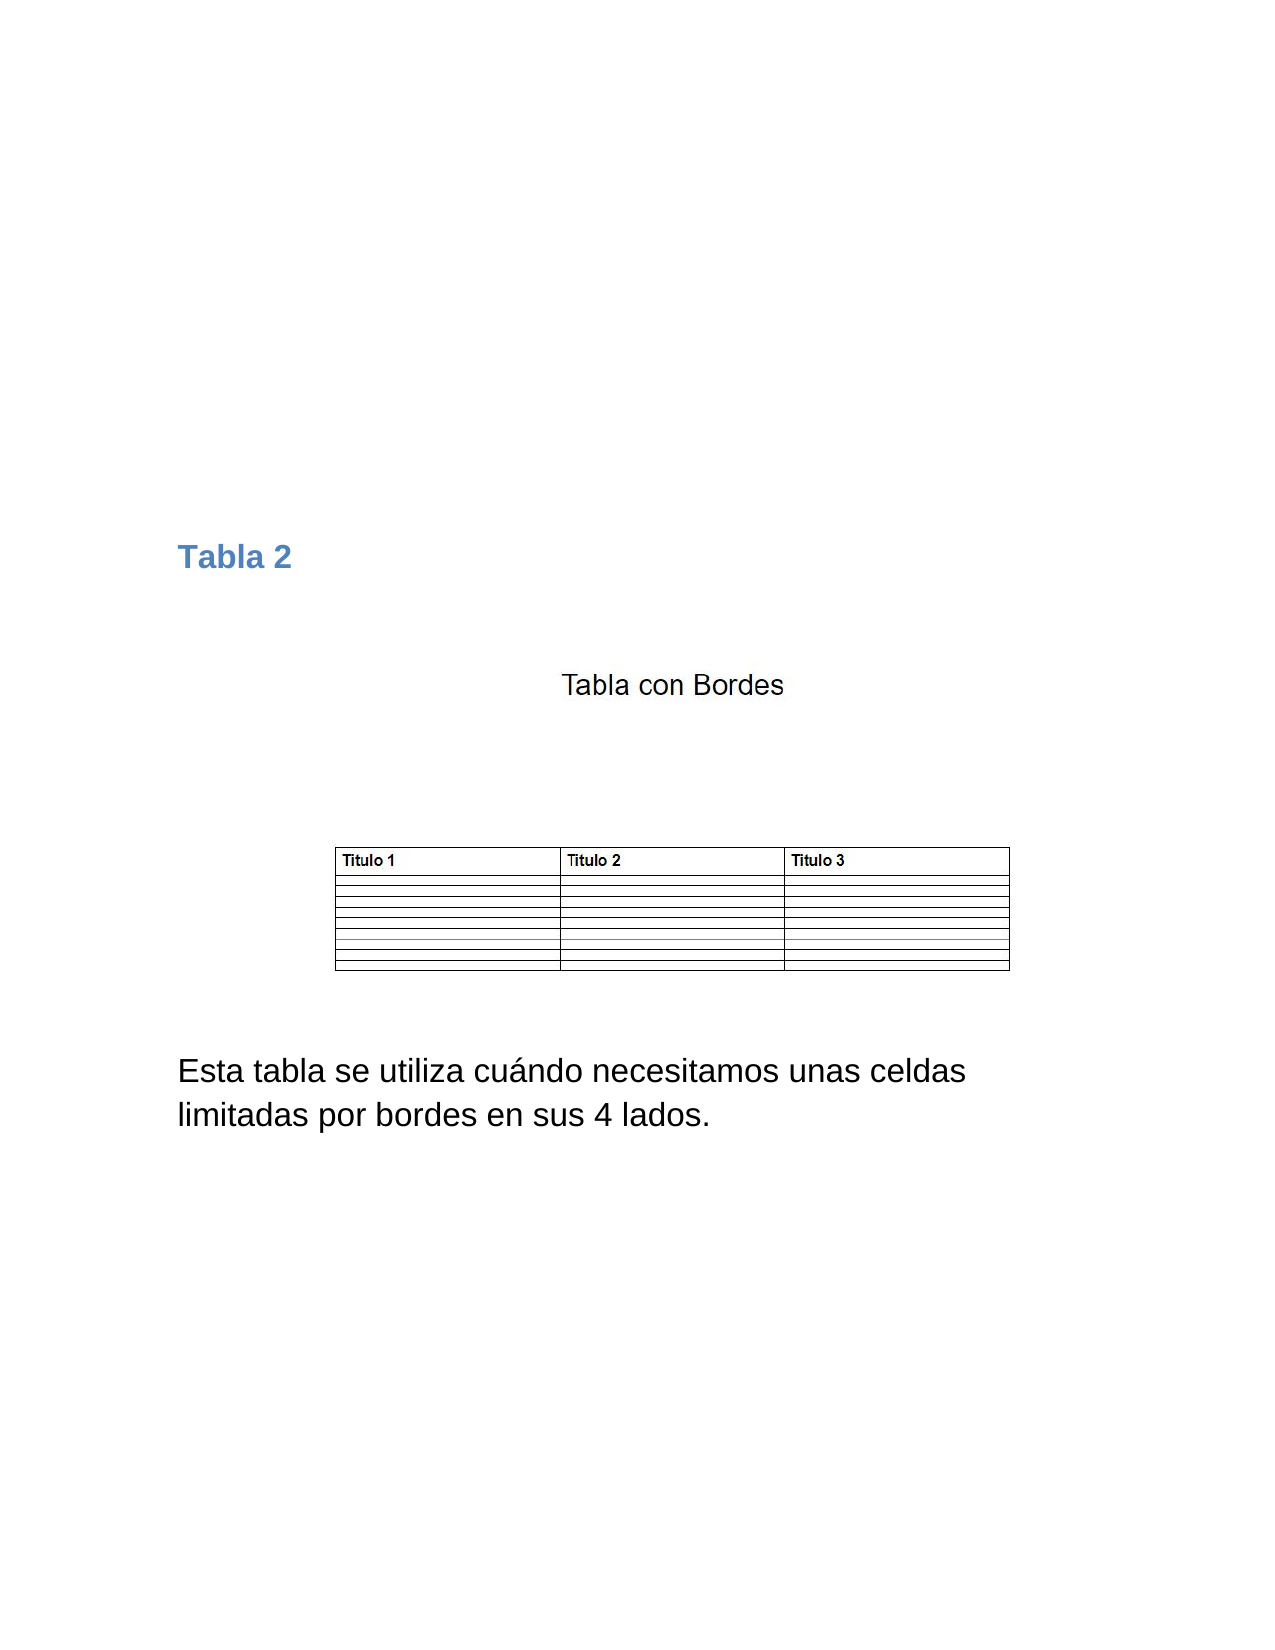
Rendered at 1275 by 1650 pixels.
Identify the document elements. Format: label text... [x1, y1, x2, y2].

subtitle Tabla 2 [177, 538, 1098, 576]
picture [177, 646, 1098, 1027]
text Esta tabla se utiliza cuándo necesitamos unas celdas limitadas por bordes en sus 4 lados. [177, 1051, 1098, 1134]
